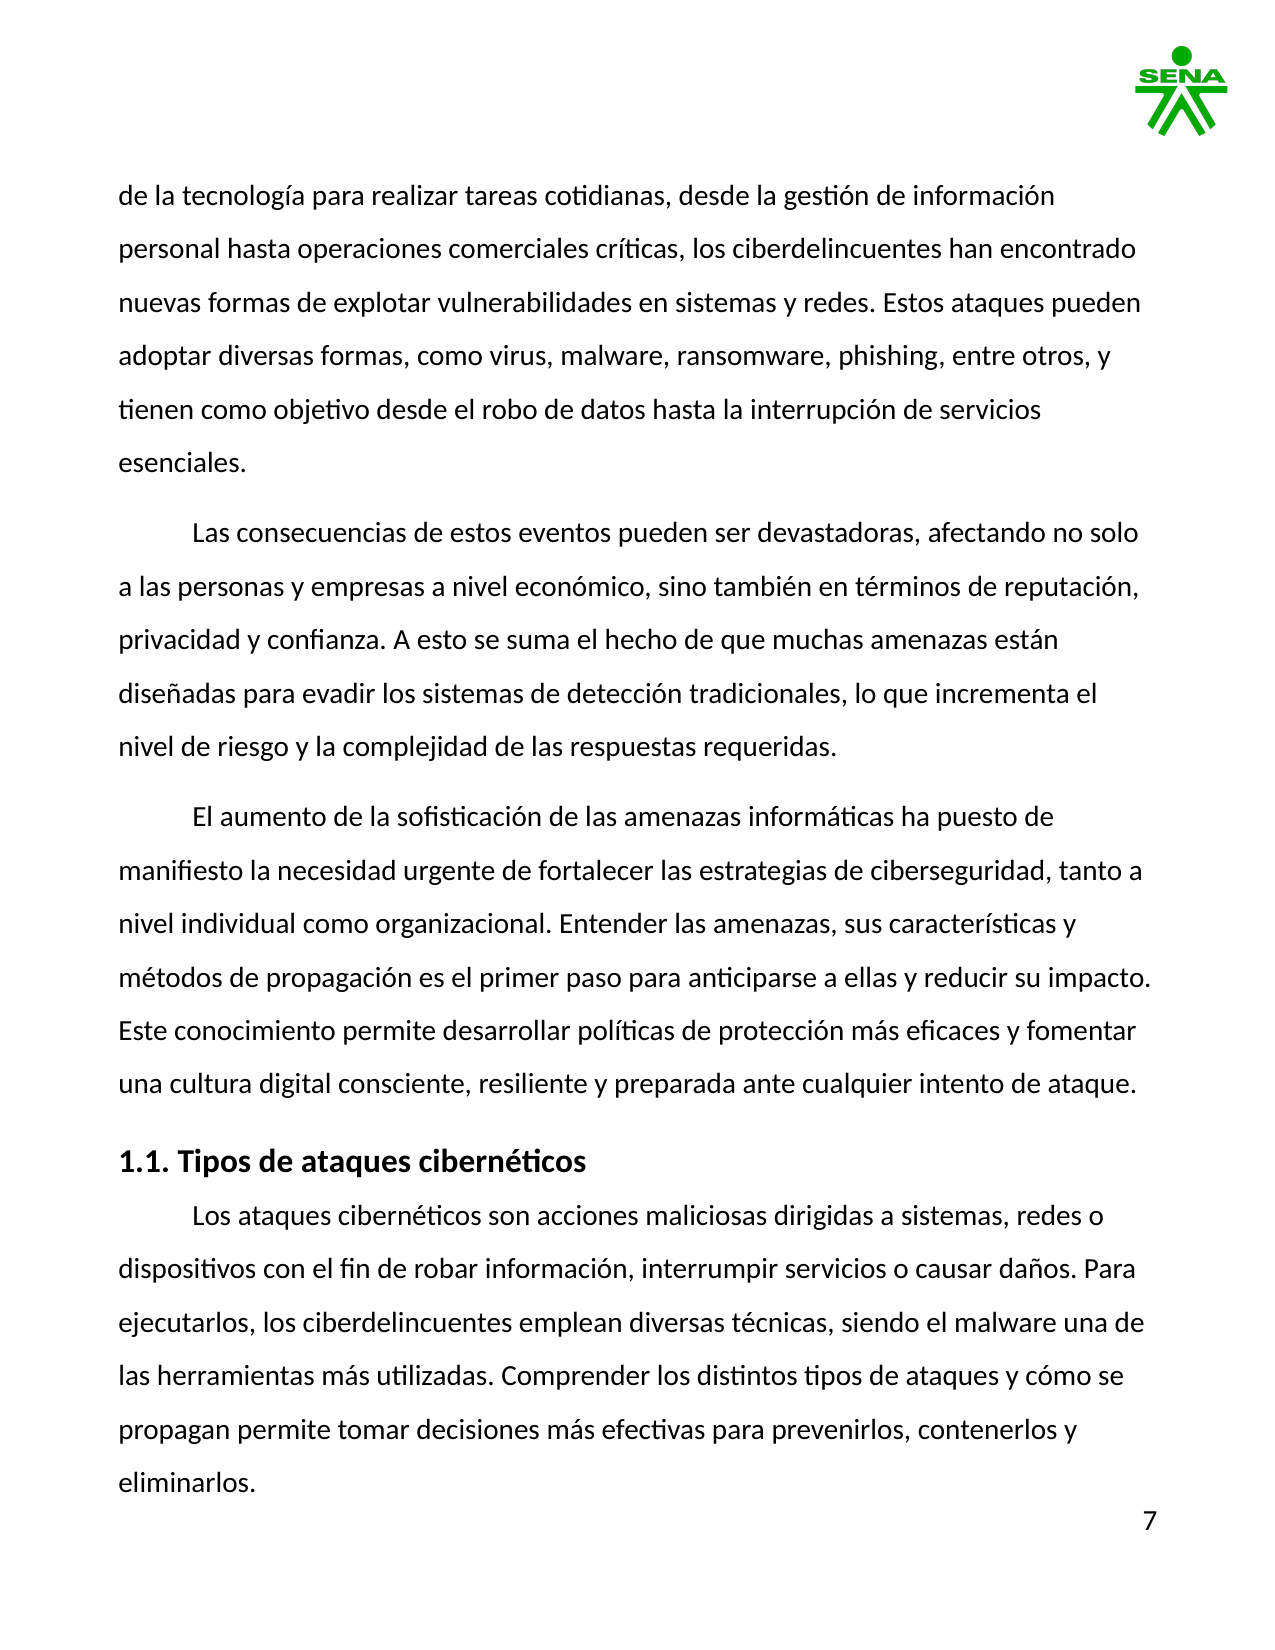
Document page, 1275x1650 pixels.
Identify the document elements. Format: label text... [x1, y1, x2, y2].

picture [1135, 46, 1228, 136]
text El aumento de la sofisticación de las amenazas informáticas ha puesto de manifiesto la necesidad urgente de fortalecer las estrategias de ciberseguridad, tanto a nivel individual como organizacional. Entender las amenazas, sus características y métodos de propagación es el primer paso para anticiparse a ellas y reducir su impacto. Este conocimiento permite desarrollar políticas de protección más eficaces y fomentar una cultura digital consciente, resiliente y preparada ante cualquier intento de ataque. [118, 798, 1157, 1101]
text Las consecuencias de estos eventos pueden ser devastadoras, afectando no solo a las personas y empresas a nivel económico, sino también en términos de reputación, privacidad y confianza. A esto se suma el hecho de que muchas amenazas están diseñadas para evadir los sistemas de detección tradicionales, lo que incrementa el nivel de riesgo y la complejidad de las respuestas requeridas. [118, 514, 1157, 764]
text Los ataques cibernéticos son acciones maliciosas dirigidas a sistemas, redes o dispositivos con el fin de robar información, interrumpir servicios o causar daños. Para ejecutarlos, los ciberdelincuentes emplean diversas técnicas, siendo el malware una de las herramientas más utilizadas. Comprender los distintos tipos de ataques y cómo se propagan permite tomar decisiones más efectivas para prevenirlos, contenerlos y eliminarlos. [118, 1197, 1157, 1500]
subtitle Tipos de ataques cibernéticos [118, 1140, 1157, 1181]
